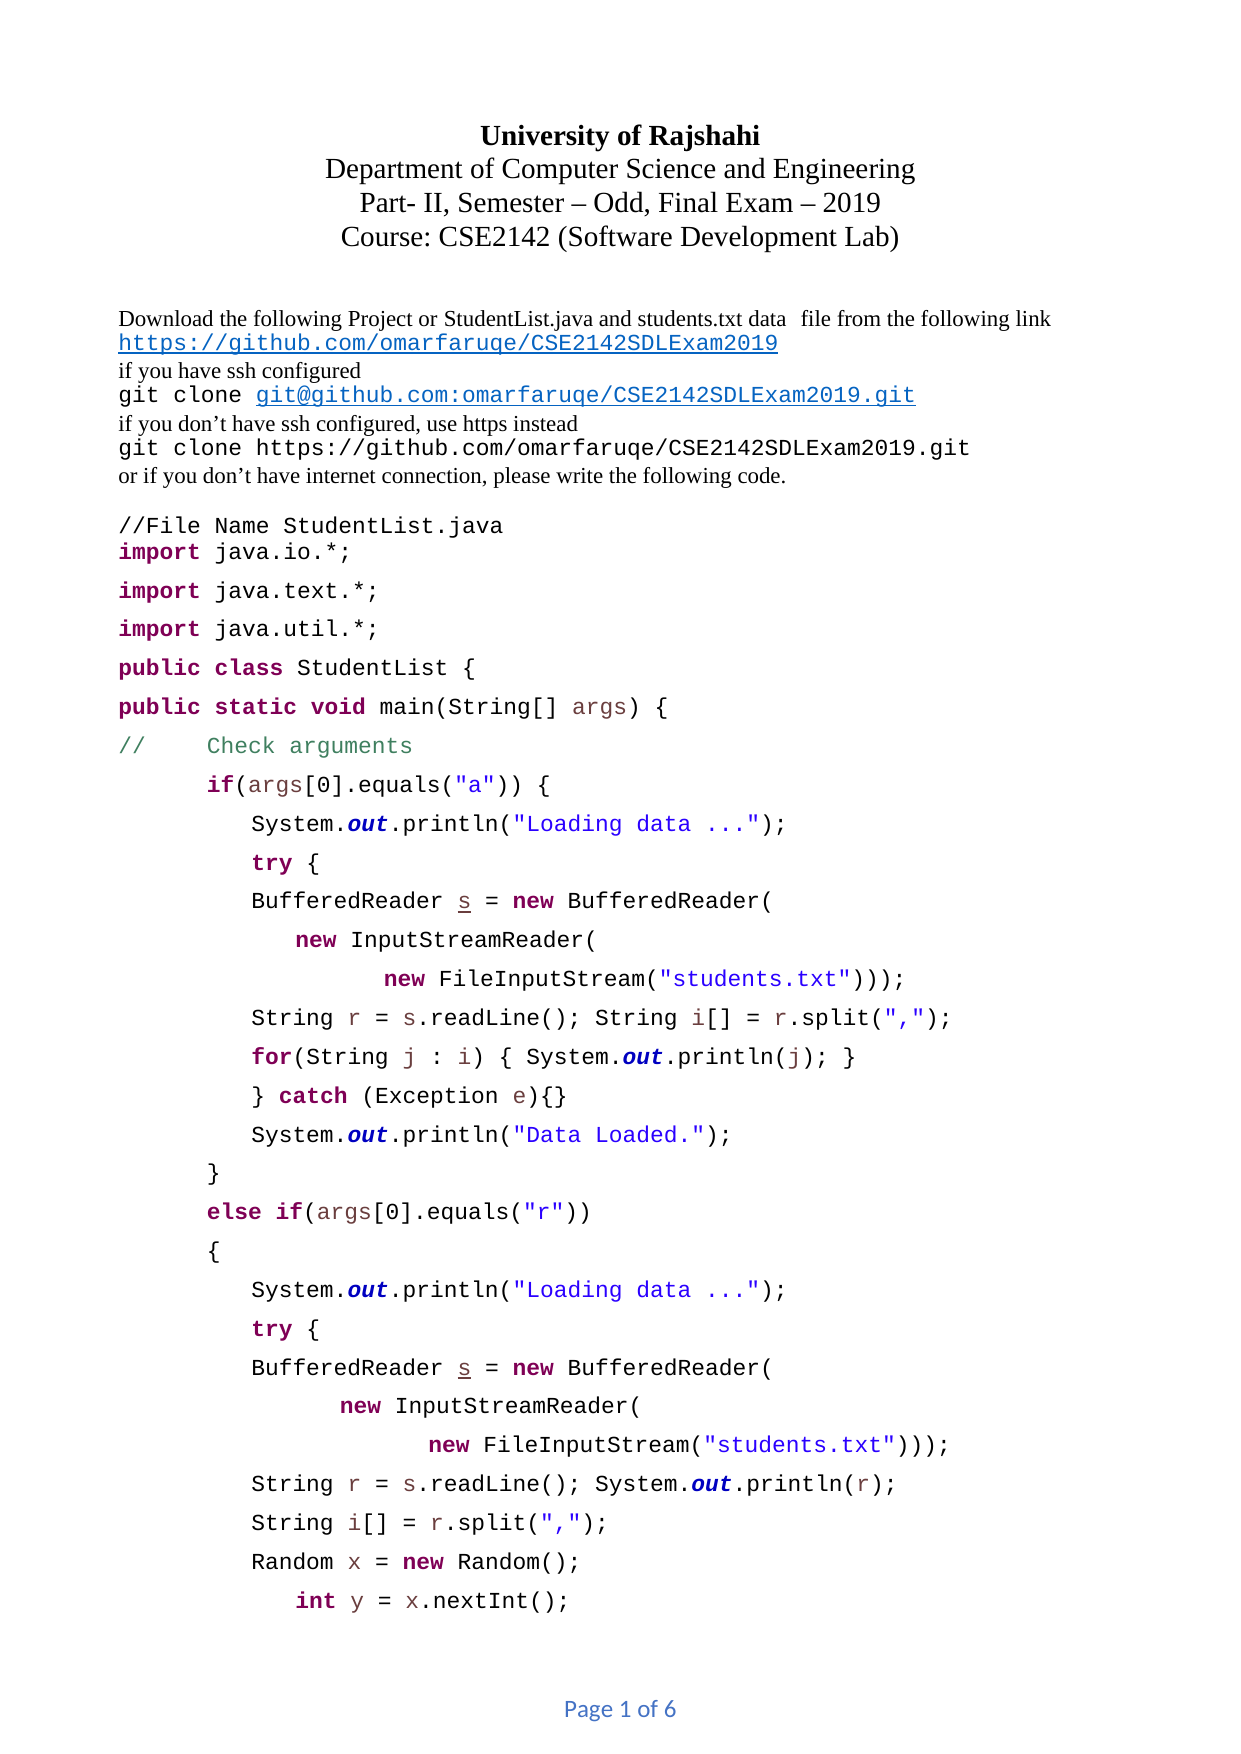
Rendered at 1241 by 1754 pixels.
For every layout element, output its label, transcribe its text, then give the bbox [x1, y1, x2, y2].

text public class StudentList { [118, 657, 1122, 683]
text String r = s.readLine(); System.out.println(r); [118, 1473, 1122, 1498]
text if you don’t have ssh configured, use https instead [118, 409, 1122, 436]
text if(args[0].equals("a")) { [118, 773, 1122, 799]
text new FileInputStream("students.txt"))); [118, 967, 1122, 993]
text for(String j : i) { System.out.println(j); } [118, 1045, 1122, 1071]
text new FileInputStream("students.txt"))); [118, 1434, 1122, 1460]
text System.out.println("Loading data ..."); [118, 812, 1122, 838]
text import java.text.*; [118, 579, 1122, 605]
text new InputStreamReader( [118, 1395, 1122, 1421]
text https://github.com/omarfaruqe/CSE2142SDLExam2019 [118, 331, 1122, 357]
text University of Rajshahi [118, 118, 1122, 152]
text } [118, 1162, 1122, 1188]
text BufferedReader s = new BufferedReader( [118, 890, 1122, 916]
text git clone https://github.com/omarfaruqe/CSE2142SDLExam2019.git [118, 436, 1122, 462]
text else if(args[0].equals("r")) [118, 1201, 1122, 1227]
text git clone git@github.com:omarfaruqe/CSE2142SDLExam2019.git [118, 384, 1122, 409]
text if you have ssh configured [118, 357, 1122, 384]
text //File Name StudentList.java [118, 514, 1122, 540]
text String r = s.readLine(); String i[] = r.split(","); [118, 1006, 1122, 1032]
text import java.util.*; [118, 618, 1122, 644]
text BufferedReader s = new BufferedReader( [118, 1356, 1122, 1382]
text Download the following Project or StudentList.java and students.txt data file from the following link [118, 305, 1122, 331]
text { [118, 1239, 1122, 1265]
text String i[] = r.split(","); [118, 1511, 1122, 1537]
text } catch (Exception e){} [118, 1084, 1122, 1110]
text int y = x.nextInt(); [118, 1589, 1122, 1615]
text new InputStreamReader( [118, 929, 1122, 954]
text try { [118, 1317, 1122, 1343]
text // Check arguments [118, 734, 1122, 760]
text try { [118, 851, 1122, 877]
text Department of Computer Science and Engineering [118, 152, 1122, 185]
text System.out.println("Data Loaded."); [118, 1123, 1122, 1149]
text Part- II, Semester – Odd, Final Exam – 2019 [118, 185, 1122, 219]
text Random x = new Random(); [118, 1550, 1122, 1576]
text or if you don’t have internet connection, please write the following code. [118, 462, 1122, 488]
text import java.io.*; [118, 540, 1122, 566]
text System.out.println("Loading data ..."); [118, 1278, 1122, 1304]
text public static void main(String[] args) { [118, 696, 1122, 721]
text Course: CSE2142 (Software Development Lab) [118, 219, 1122, 252]
